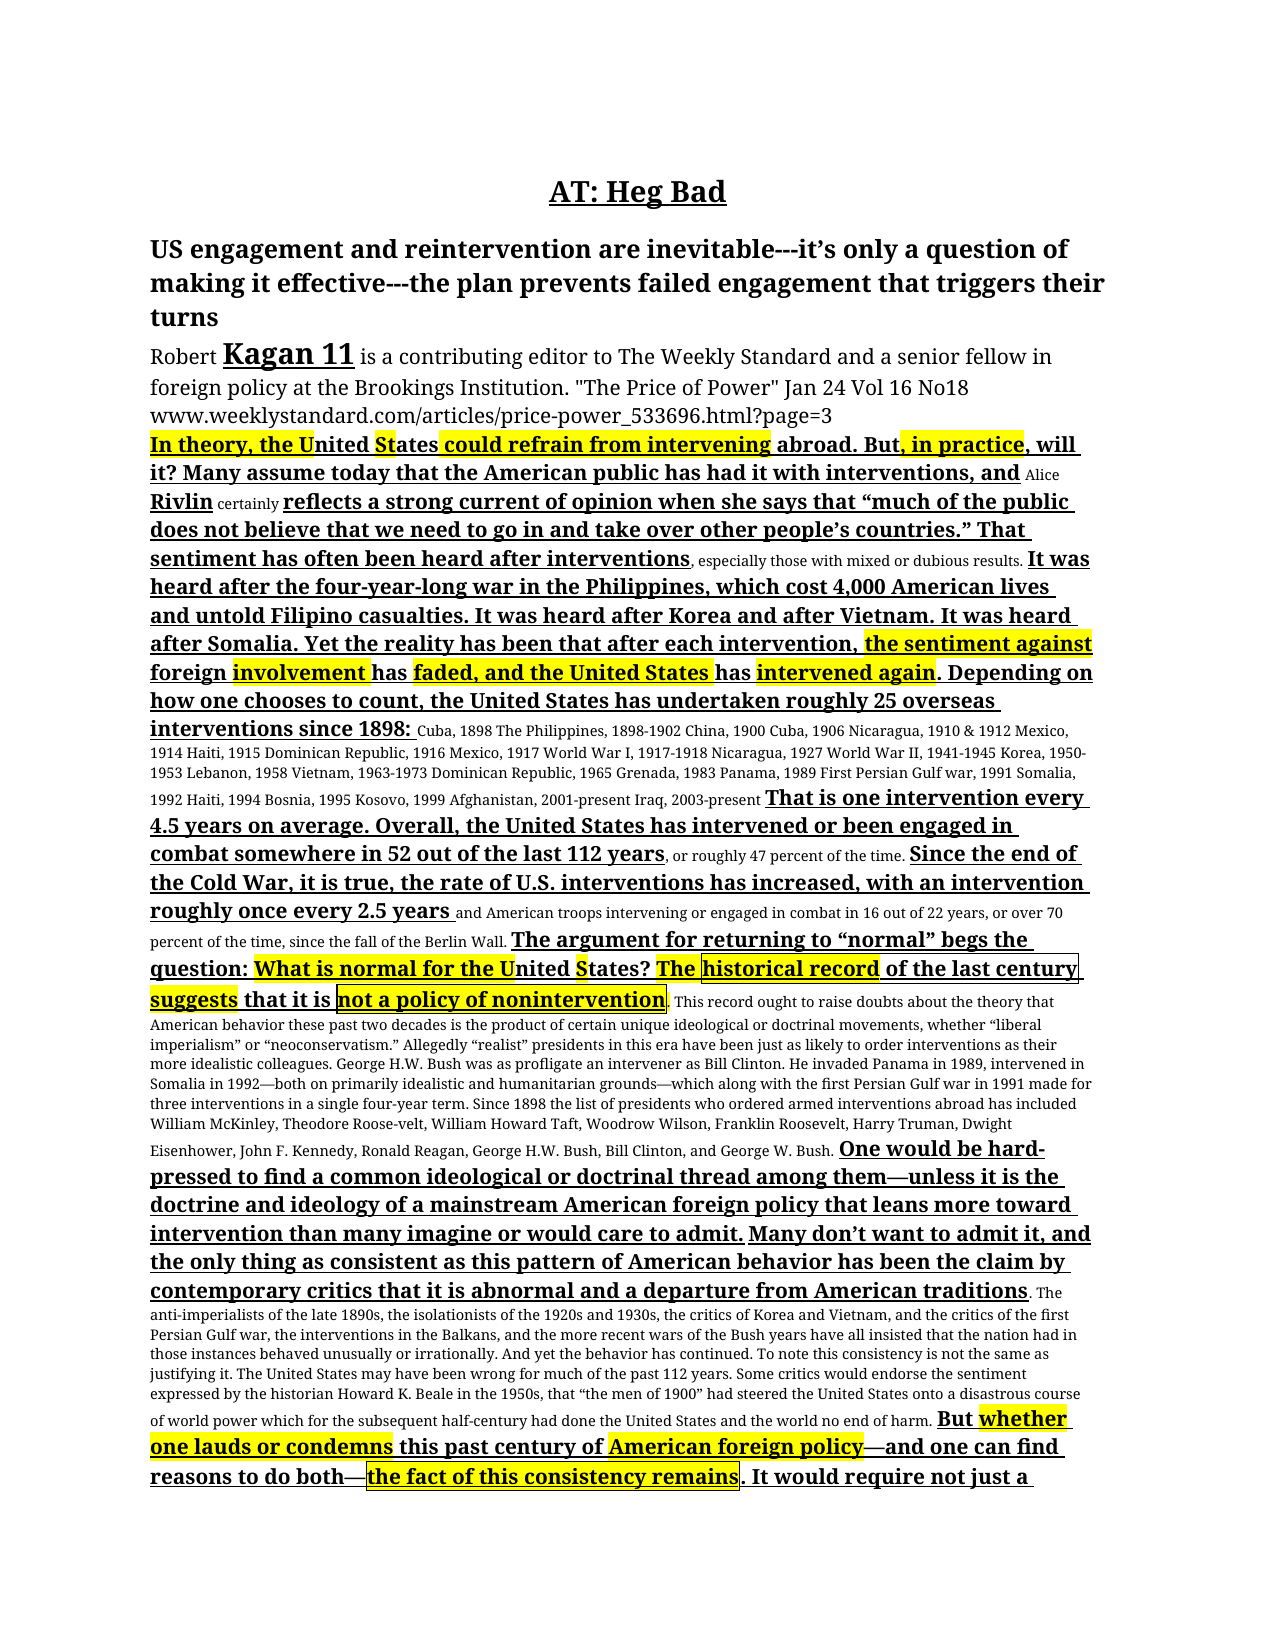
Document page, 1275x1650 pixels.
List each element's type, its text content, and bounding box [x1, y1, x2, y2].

text Robert Kagan 11 is a contributing editor to The Weekly Standard and a senior fellow in foreign policy at the Brookings Institution. "The Price of Power" Jan 24 Vol 16 No18 www.weeklystandard.com/articles/price-power_533696.html?page=3 [150, 333, 1125, 430]
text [150, 430, 1095, 1491]
subtitle AT: Heg Bad [150, 171, 1125, 211]
subtitle US engagement and reintervention are inevitable---it’s only a question of making it effective---the plan prevents failed engagement that triggers their turns [150, 231, 1125, 333]
